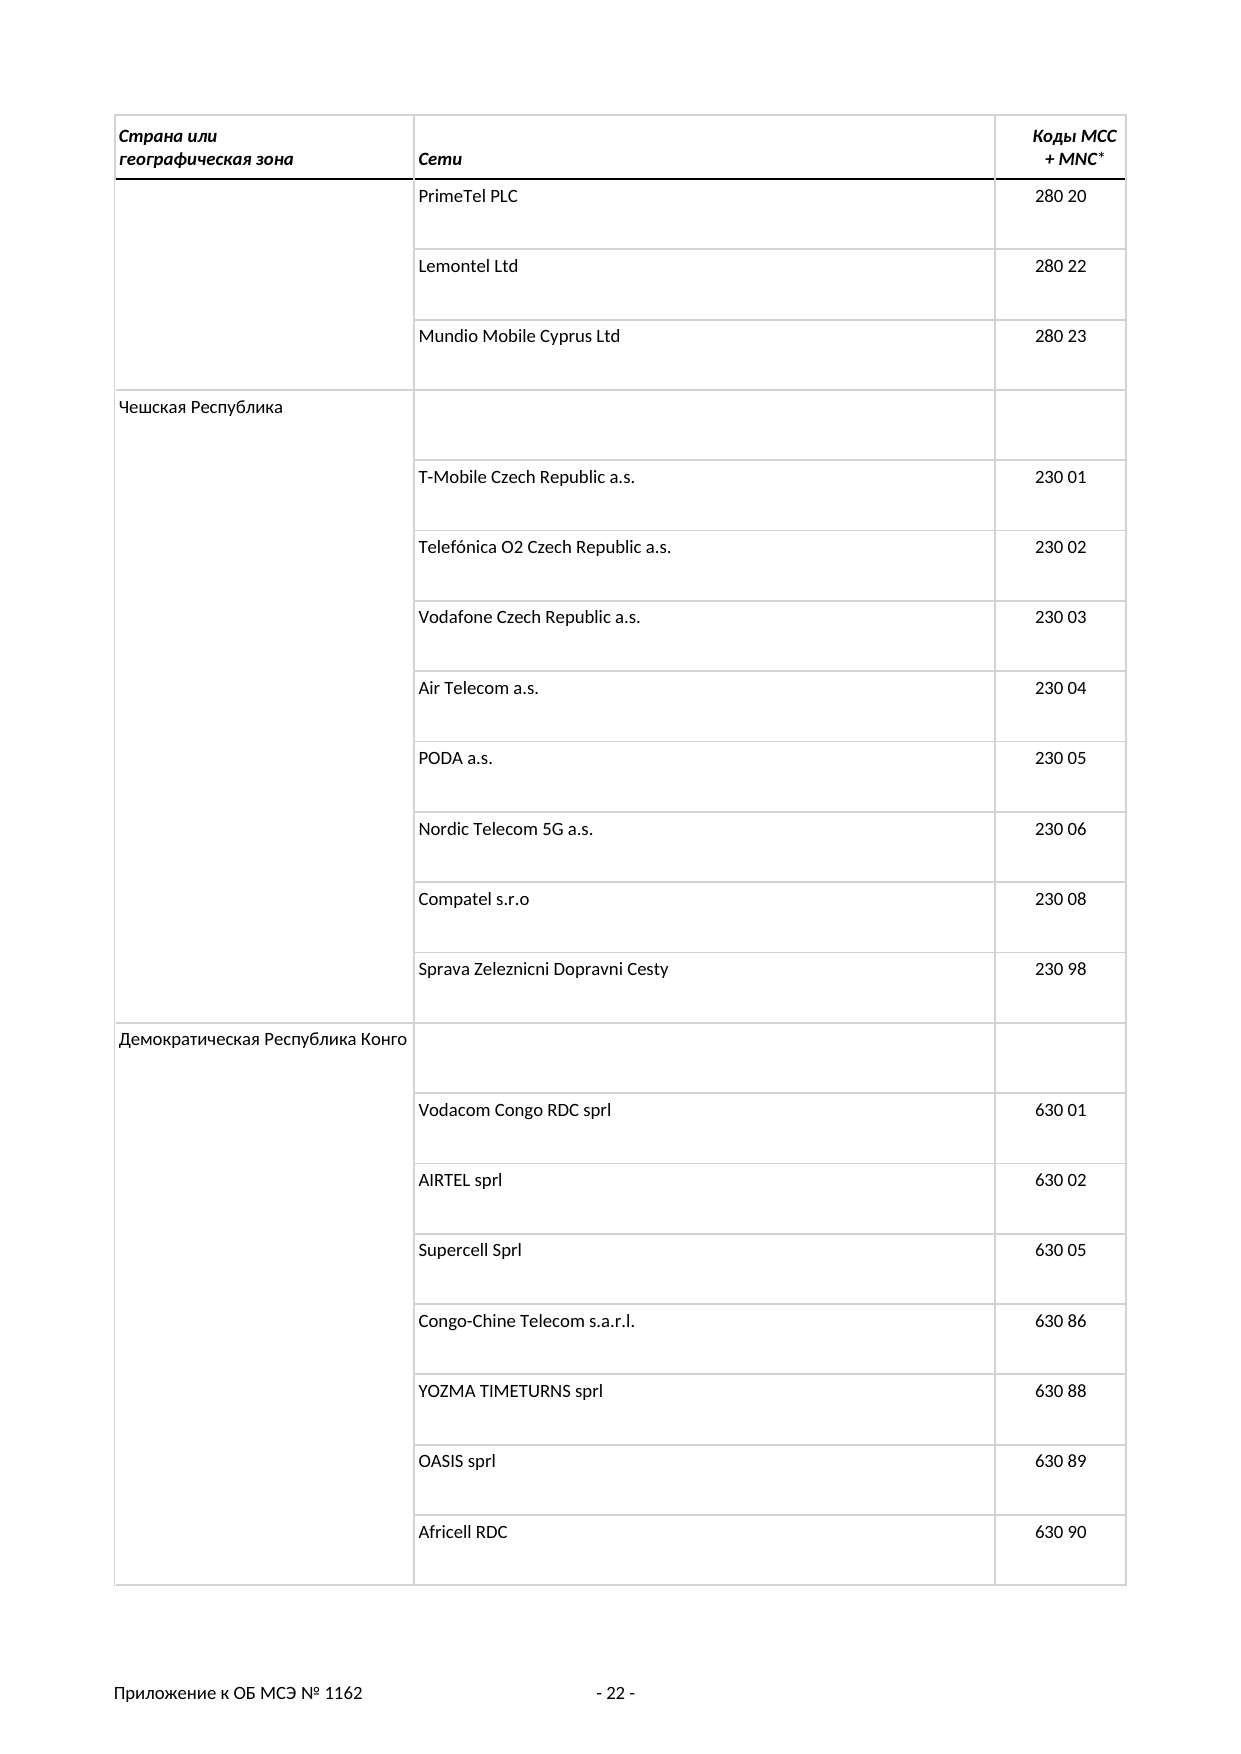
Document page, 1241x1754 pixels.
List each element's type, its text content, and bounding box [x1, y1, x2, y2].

table_cell Vodafone Czech Republic a.s. [415, 602, 994, 670]
table_cell Supercell Sprl [415, 1235, 994, 1303]
table_cell 630 86 [996, 1305, 1125, 1373]
table_cell YOZMA TIMETURNS sprl [415, 1375, 994, 1444]
table_cell Sprava Zeleznicni Dopravni Cesty [415, 953, 994, 1022]
table_cell [996, 391, 1125, 459]
table_cell 230 08 [996, 883, 1125, 951]
table_cell Nordic Telecom 5G a.s. [415, 813, 994, 881]
table_cell PODA a.s. [415, 742, 994, 811]
table_cell AIRTEL sprl [415, 1164, 994, 1233]
table_cell 280 20 [996, 180, 1125, 248]
table_cell T-Mobile Czech Republic a.s. [415, 461, 994, 529]
table_cell 230 98 [996, 953, 1125, 1022]
table_cell 630 88 [996, 1375, 1125, 1444]
table_cell Mundio Mobile Cyprus Ltd [415, 321, 994, 389]
table_cell 630 02 [996, 1164, 1125, 1233]
table_header Сети [415, 116, 994, 178]
table_cell [996, 1024, 1125, 1092]
table_cell 230 06 [996, 813, 1125, 881]
table_cell [415, 1024, 994, 1092]
table_cell 280 22 [996, 250, 1125, 319]
table_cell 230 03 [996, 602, 1125, 670]
table_cell Чешская Республика [115, 390, 413, 1022]
table_cell Vodacom Congo RDC sprl [415, 1094, 994, 1162]
table_cell Air Telecom a.s. [415, 672, 994, 741]
table_cell 630 01 [996, 1094, 1125, 1162]
table_cell Демократическая Республика Конго [115, 1023, 413, 1584]
table_cell 230 05 [996, 742, 1125, 811]
table_cell OASIS sprl [415, 1446, 994, 1514]
table_cell 280 23 [996, 321, 1125, 389]
table_cell PrimeTel PLC [415, 180, 994, 248]
table_cell 230 01 [996, 461, 1125, 529]
table_cell 630 89 [996, 1446, 1125, 1514]
table_cell Telefónica O2 Czech Republic a.s. [415, 531, 994, 600]
table_cell 230 02 [996, 531, 1125, 600]
table_cell 630 05 [996, 1235, 1125, 1303]
table_header Коды MCC + MNC* [996, 116, 1125, 178]
table_cell Congo-Chine Telecom s.a.r.l. [415, 1305, 994, 1373]
table_header Страна или географическая зона [116, 116, 413, 178]
table_cell 630 90 [996, 1516, 1125, 1584]
table_cell 230 04 [996, 672, 1125, 741]
table_cell [415, 391, 994, 459]
table_cell Compatel s.r.o [415, 883, 994, 951]
table_cell Lemontel Ltd [415, 250, 994, 319]
table_cell Africell RDC [415, 1516, 994, 1584]
